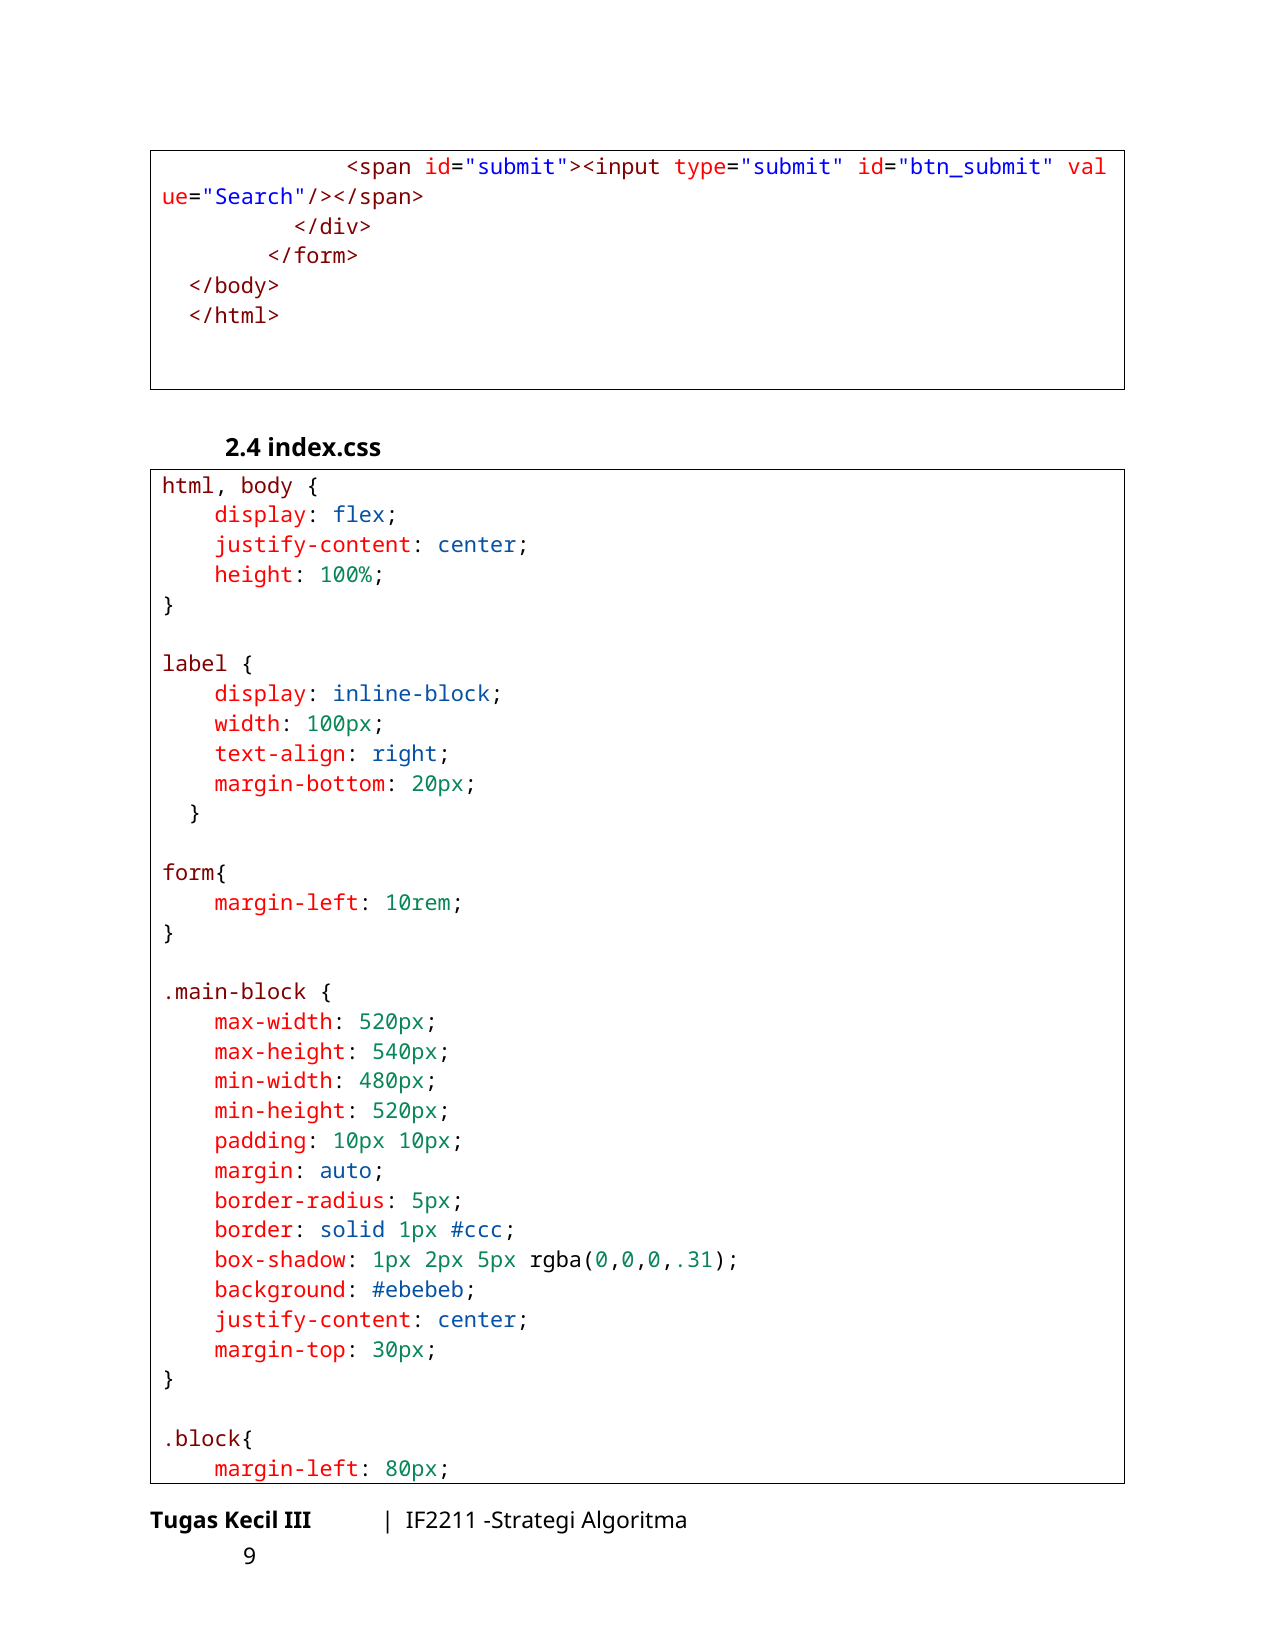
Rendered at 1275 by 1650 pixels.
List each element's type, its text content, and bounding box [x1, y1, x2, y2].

text 2.4 index.css [150, 429, 1125, 463]
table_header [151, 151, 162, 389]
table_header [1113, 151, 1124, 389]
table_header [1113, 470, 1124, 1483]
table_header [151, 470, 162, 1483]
